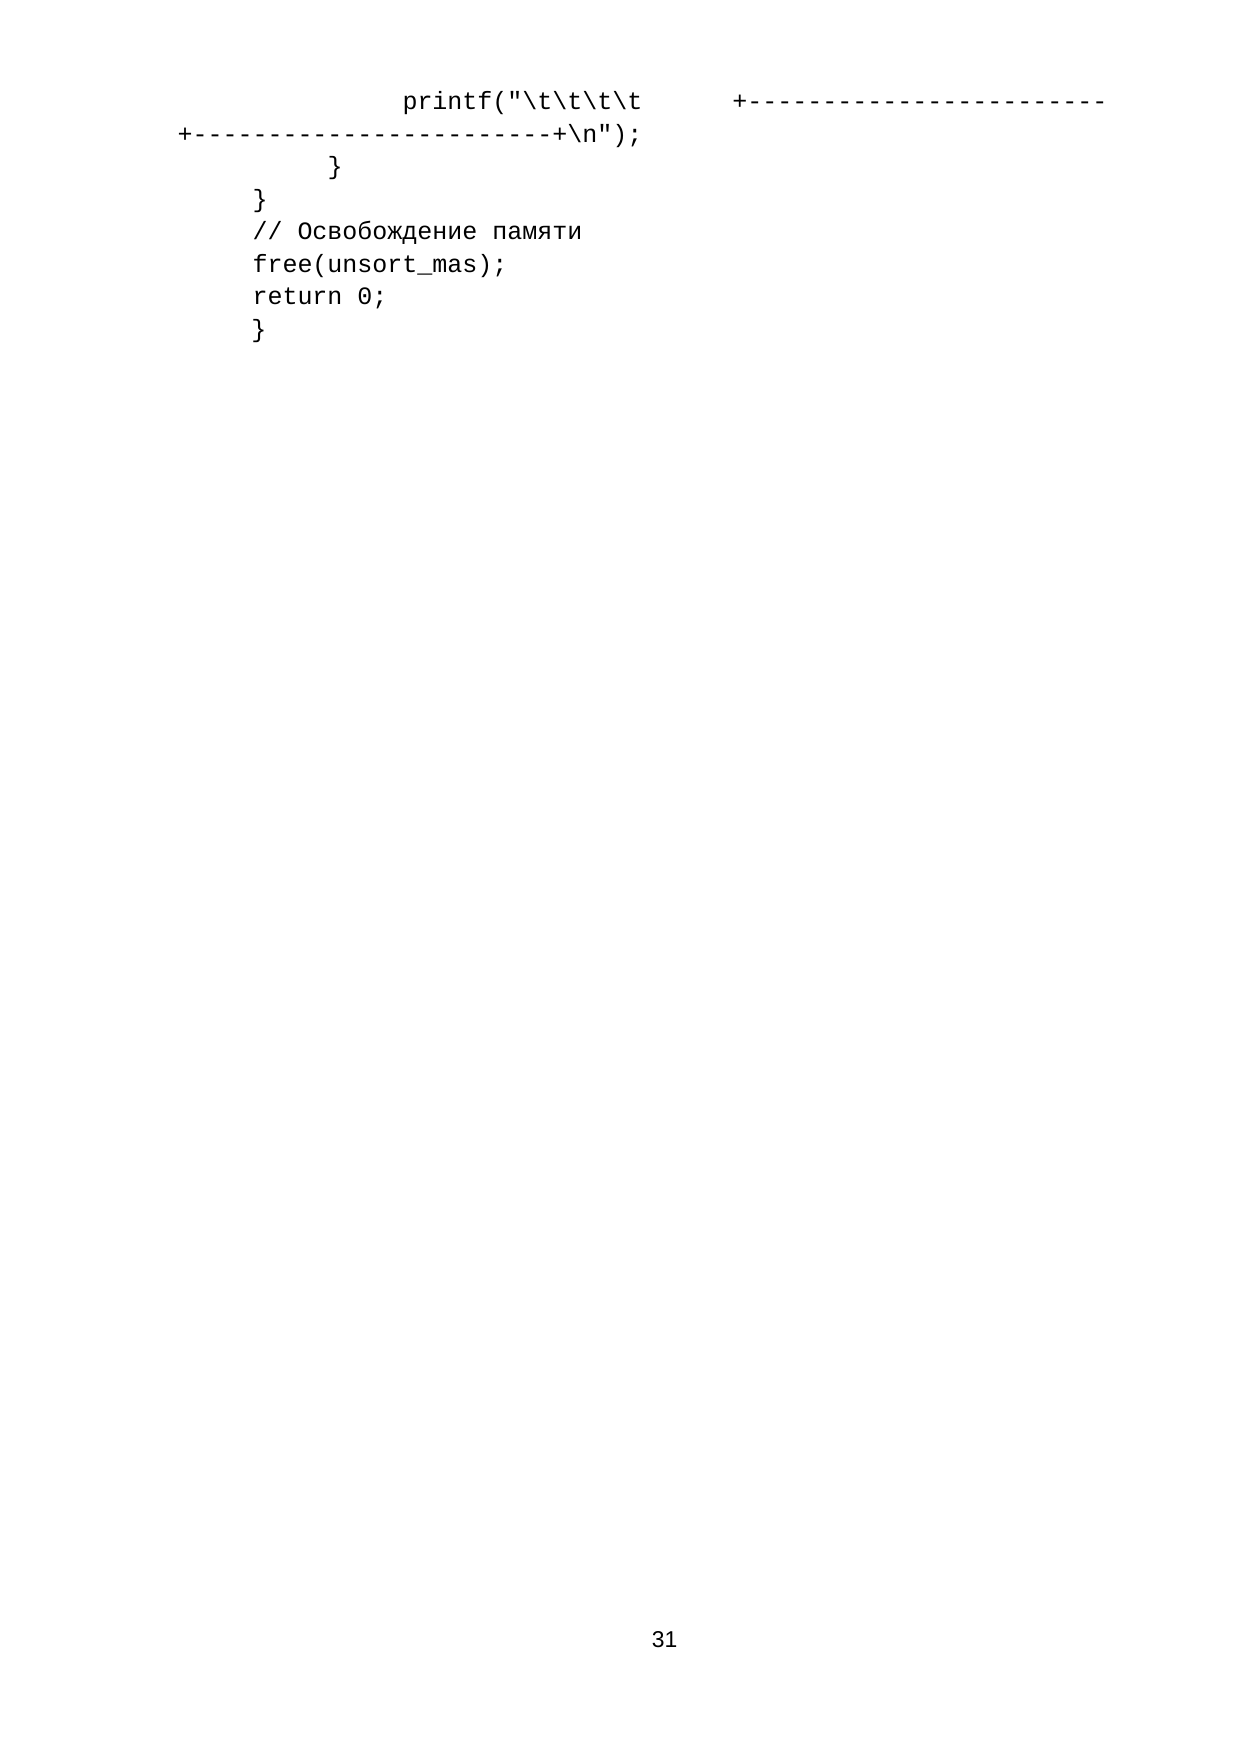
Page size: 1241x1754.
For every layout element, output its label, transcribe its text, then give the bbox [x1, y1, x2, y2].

text free(unsort_mas); [177, 251, 1152, 279]
text return 0; [177, 284, 1152, 312]
text } [177, 186, 1152, 214]
text } [177, 316, 1152, 344]
text // Освобождение памяти [177, 219, 1152, 247]
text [177, 89, 1152, 149]
text } [177, 154, 1152, 182]
